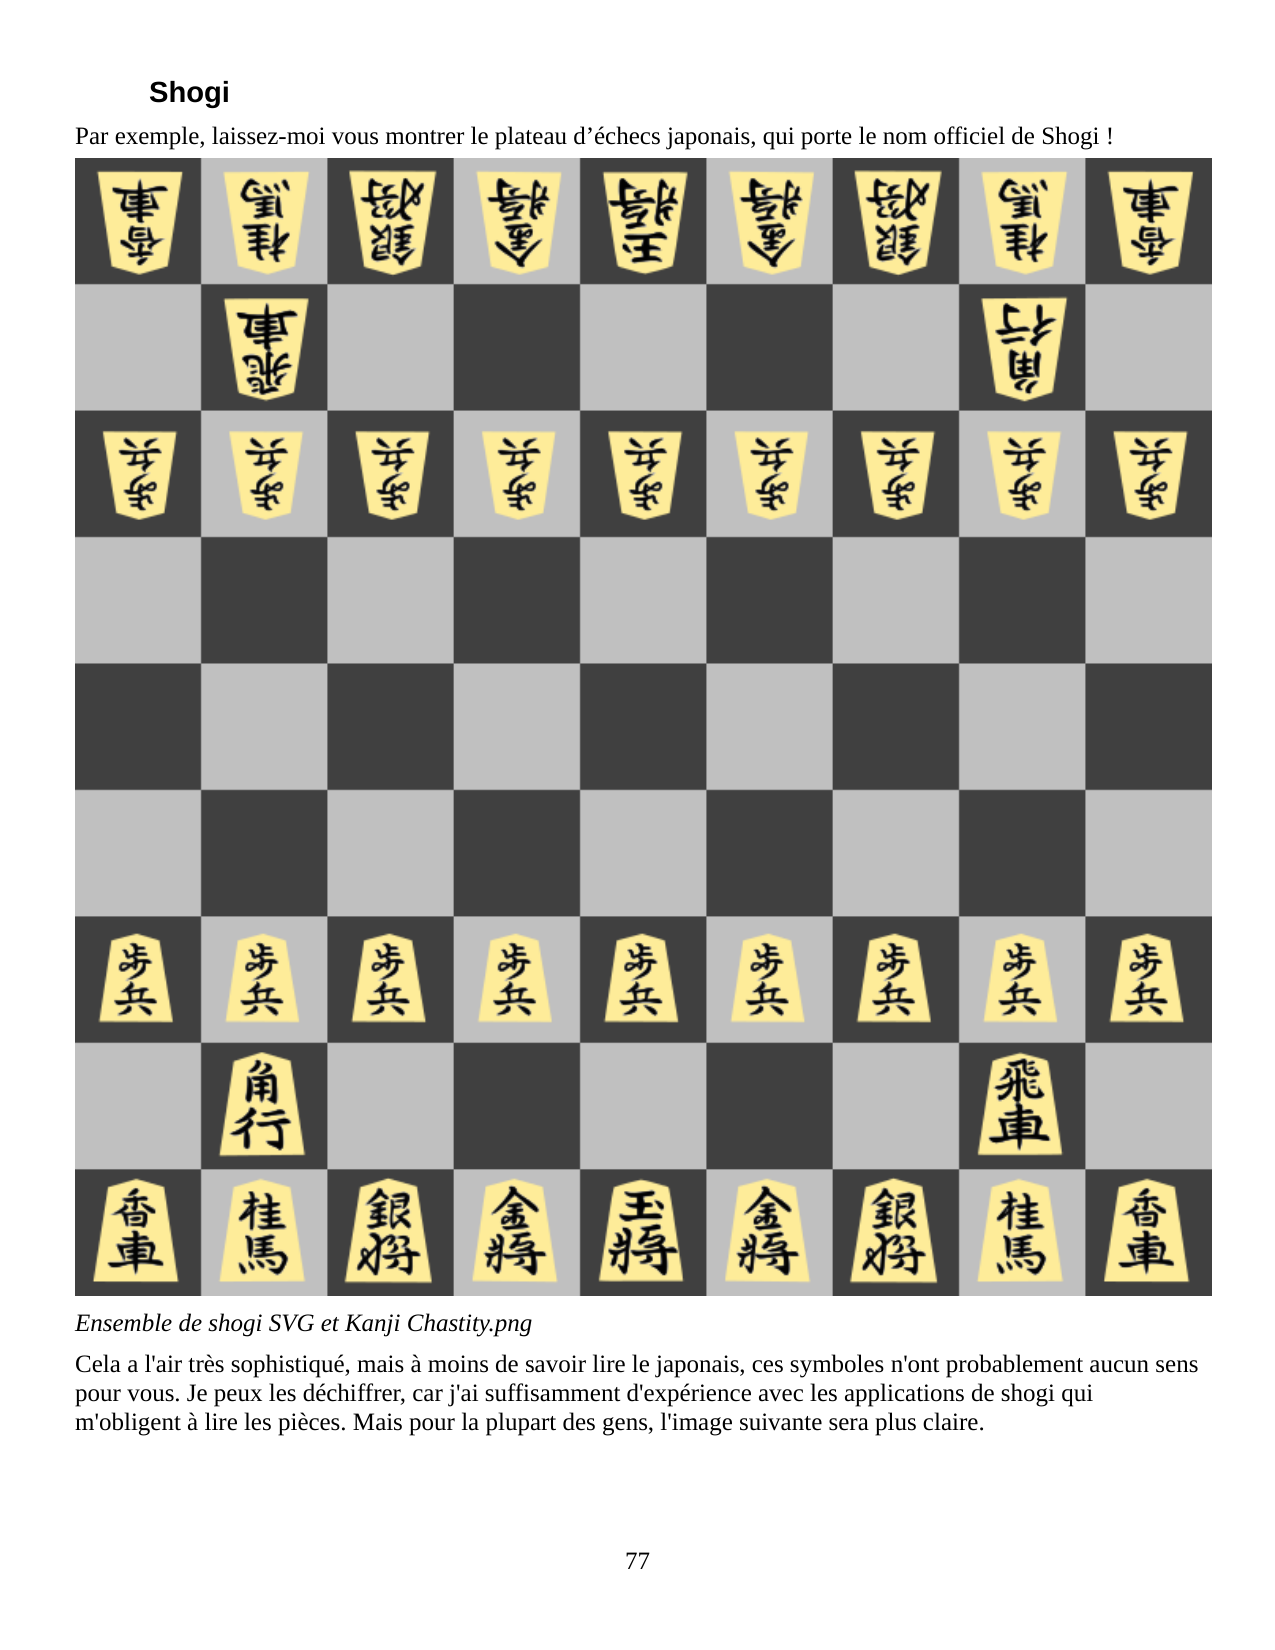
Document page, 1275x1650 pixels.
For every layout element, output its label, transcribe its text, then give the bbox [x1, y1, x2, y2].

text Ensemble de shogi SVG et Kanji Chastity.png [75, 1308, 1200, 1337]
text Par exemple, laissez-moi vous montrer le plateau d’échecs japonais, qui porte le nom officiel de Shogi ! [75, 121, 1200, 150]
subtitle Shogi [75, 75, 1200, 108]
picture [75, 158, 1212, 1296]
text Cela a l'air très sophistiqué, mais à moins de savoir lire le japonais, ces symboles n'ont probablement aucun sens pour vous. Je peux les déchiffrer, car j'ai suffisamment d'expérience avec les applications de shogi qui m'obligent à lire les pièces. Mais pour la plupart des gens, l'image suivante sera plus claire. [75, 1349, 1200, 1436]
